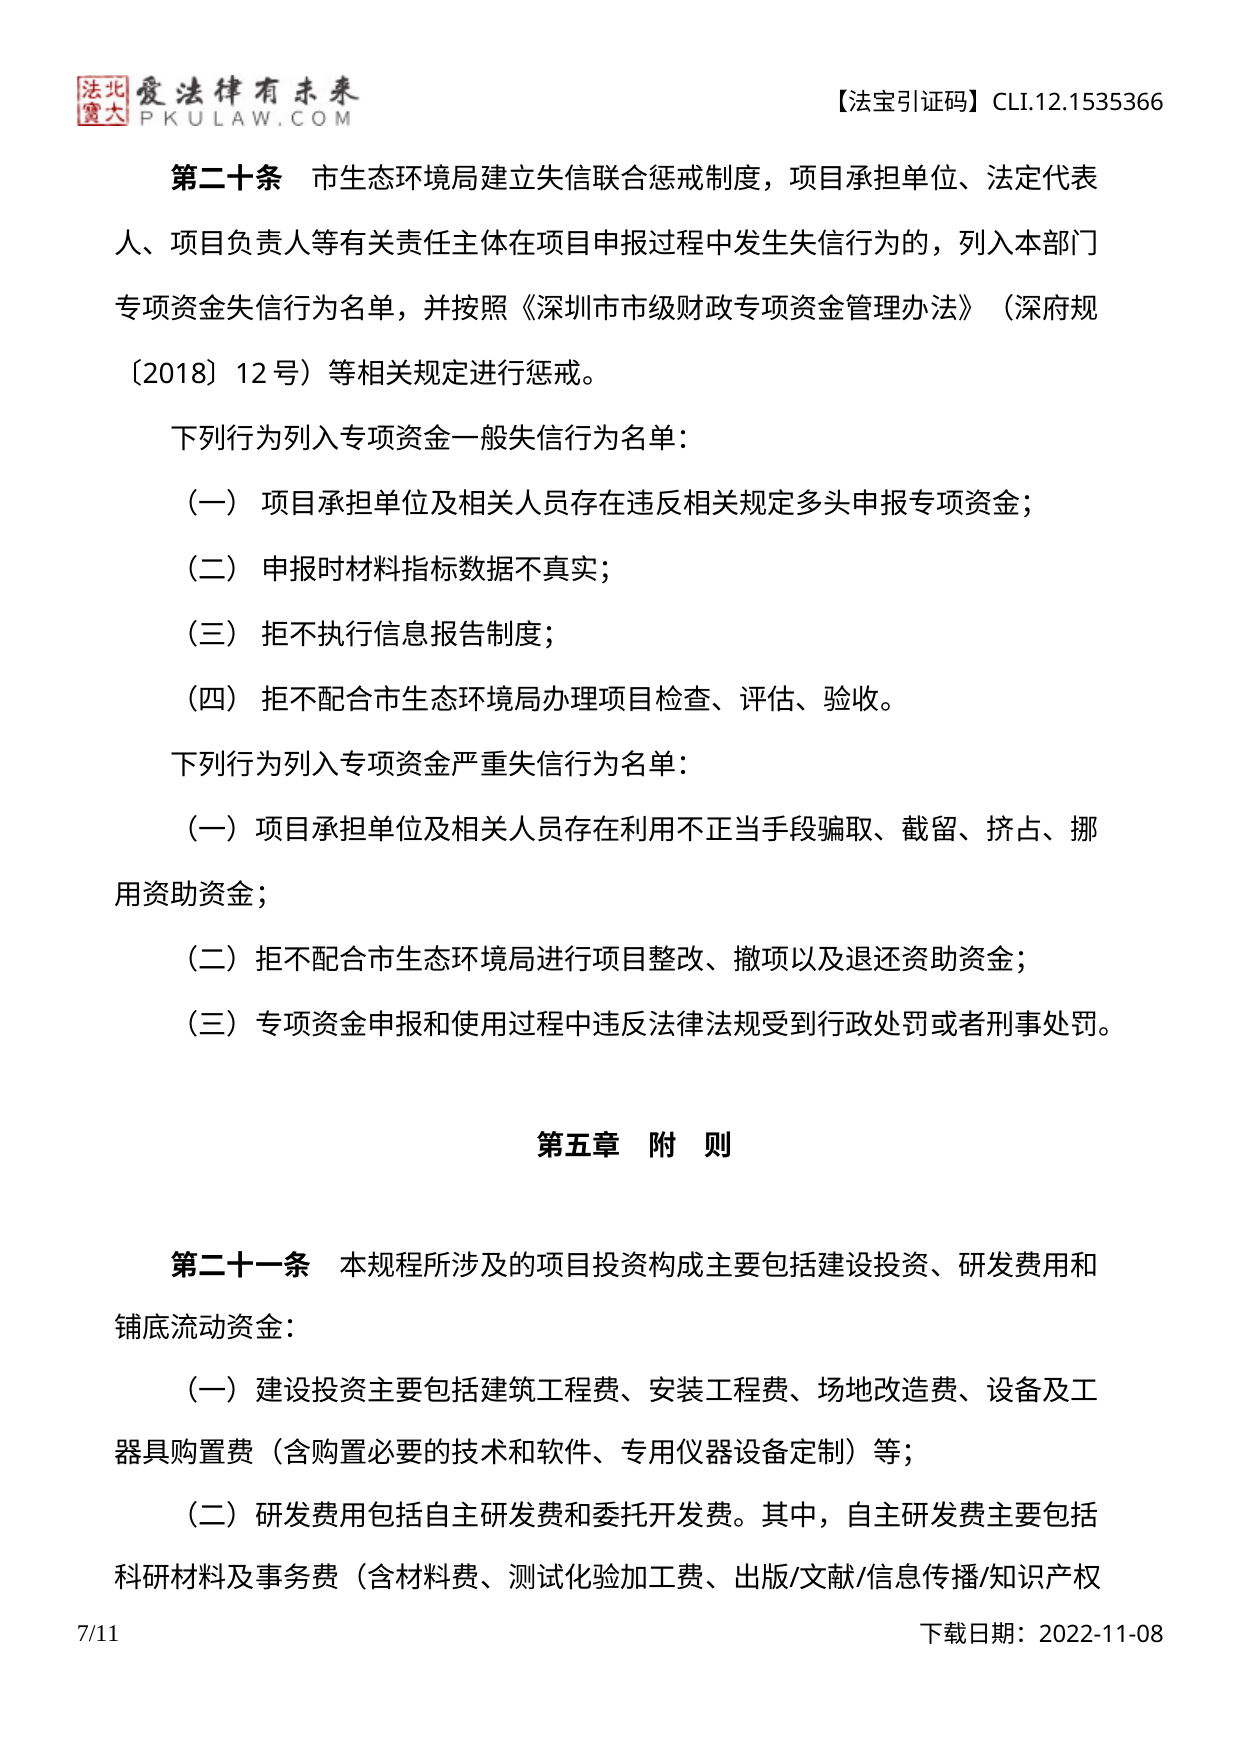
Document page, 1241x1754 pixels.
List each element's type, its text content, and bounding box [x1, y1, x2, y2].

picture [76, 75, 361, 126]
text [114, 1221, 1126, 1596]
text 第五章 附 则 [114, 1123, 1126, 1164]
text 第二十条 市生态环境局建立失信联合惩戒制度，项目承担单位、法定代表人、项目负责人等有关责任主体在项目申报过程中发生失信行为的，列入本部门专项资金失信行为名单，并按照《深圳市市级财政专项资金管理办法》（深府规〔2018〕12号）等相关规定进行惩戒。 下列行为列入专项资金一般失信行为名单： （一） 项目承担单位及相关人员存在违反相关规定多头申报专项资金； （二） 申报时材料指标数据不真实； （三） 拒不执行信息报告制度； （四） 拒不配合市生态环境局办理项目检查、评估、验收。 下列行为列入专项资金严重失信行为名单： （一）项目承担单位及相关人员存在利用不正当手段骗取、截留、挤占、挪用资助资金； （二）拒不配合市生态环境局进行项目整改、撤项以及退还资助资金； （三）专项资金申报和使用过程中违反法律法规受到行政处罚或者刑事处罚。 [114, 156, 1126, 1092]
